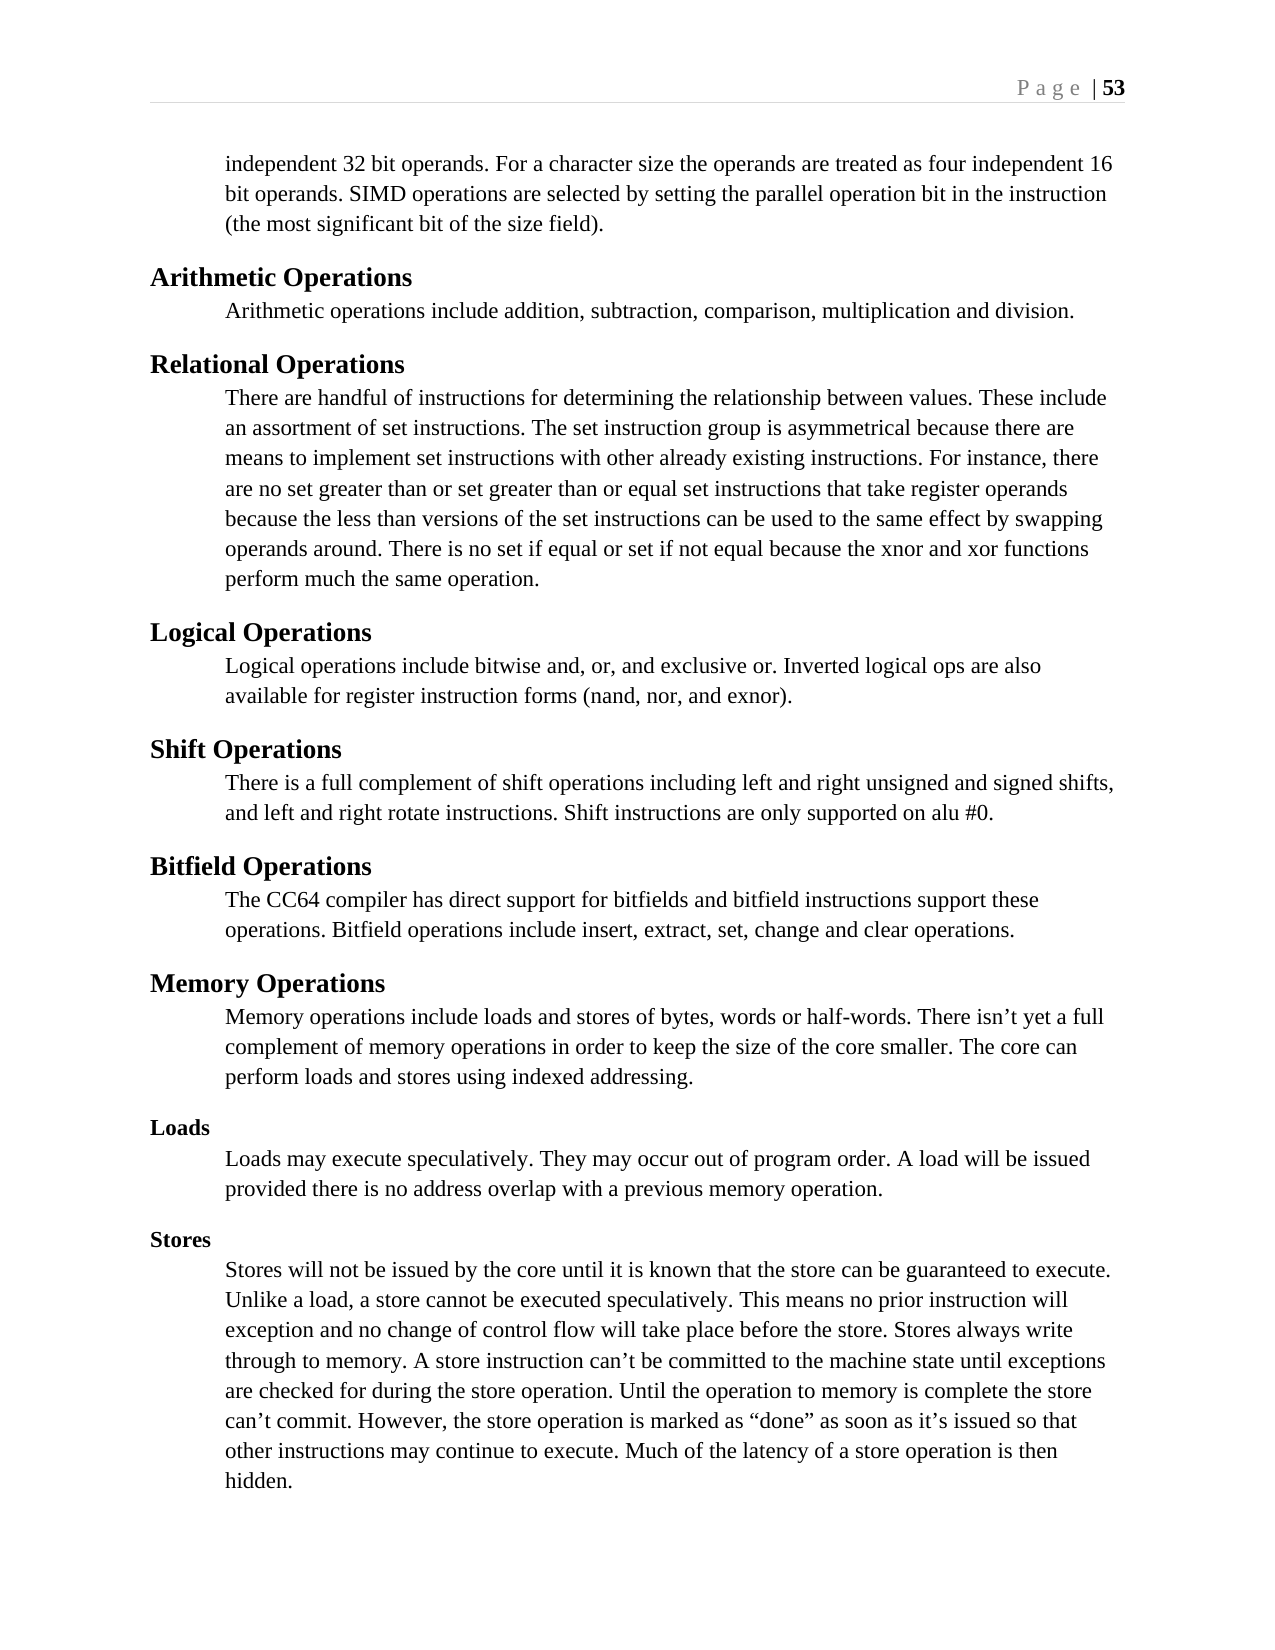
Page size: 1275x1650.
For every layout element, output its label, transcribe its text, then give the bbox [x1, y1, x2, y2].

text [225, 150, 1125, 237]
subtitle Stores [150, 1226, 1125, 1252]
text The CC64 compiler has direct support for bitfields and bitfield instructions support these operations. Bitfield operations include insert, extract, set, change and clear operations. [225, 886, 1125, 942]
subtitle Logical Operations [150, 616, 1125, 647]
text Stores will not be issued by the core until it is known that the store can be guaranteed to execute. Unlike a load, a store cannot be executed speculatively. This means no prior instruction will exception and no change of control flow will take place before the store. Stores always write through to memory. A store instruction can’t be committed to the machine state until exceptions are checked for during the store operation. Until the operation to memory is complete the store can’t commit. However, the store operation is marked as “done” as soon as it’s issued so that other instructions may continue to execute. Much of the latency of a store operation is then hidden. [225, 1256, 1125, 1494]
subtitle Loads [150, 1114, 1125, 1141]
text There are handful of instructions for determining the relationship between values. These include an assortment of set instructions. The set instruction group is asymmetrical because there are means to implement set instructions with other already existing instructions. For instance, there are no set greater than or set greater than or equal set instructions that take register operands because the less than versions of the set instructions can be used to the same effect by swapping operands around. There is no set if equal or set if not equal because the xnor and xor functions perform much the same operation. [225, 384, 1125, 592]
subtitle Shift Operations [150, 733, 1125, 764]
subtitle Arithmetic Operations [150, 261, 1125, 293]
text Logical operations include bitwise and, or, and exclusive or. Inverted logical ops are also available for register instruction forms (nand, nor, and exnor). [225, 652, 1125, 708]
subtitle Memory Operations [150, 967, 1125, 998]
text Loads may execute speculatively. They may occur out of program order. A load will be issued provided there is no address overlap with a previous memory operation. [225, 1144, 1125, 1201]
text There is a full complement of shift operations including left and right unsigned and signed shifts, and left and right rotate instructions. Shift instructions are only supported on alu #0. [225, 769, 1125, 826]
text Arithmetic operations include addition, subtraction, comparison, multiplication and division. [225, 297, 1125, 323]
subtitle Bitfield Operations [150, 850, 1125, 881]
subtitle Relational Operations [150, 348, 1125, 379]
text Memory operations include loads and stores of bytes, words or half-words. There isn’t yet a full complement of memory operations in order to keep the size of the core smaller. The core can perform loads and stores using indexed addressing. [225, 1003, 1125, 1090]
